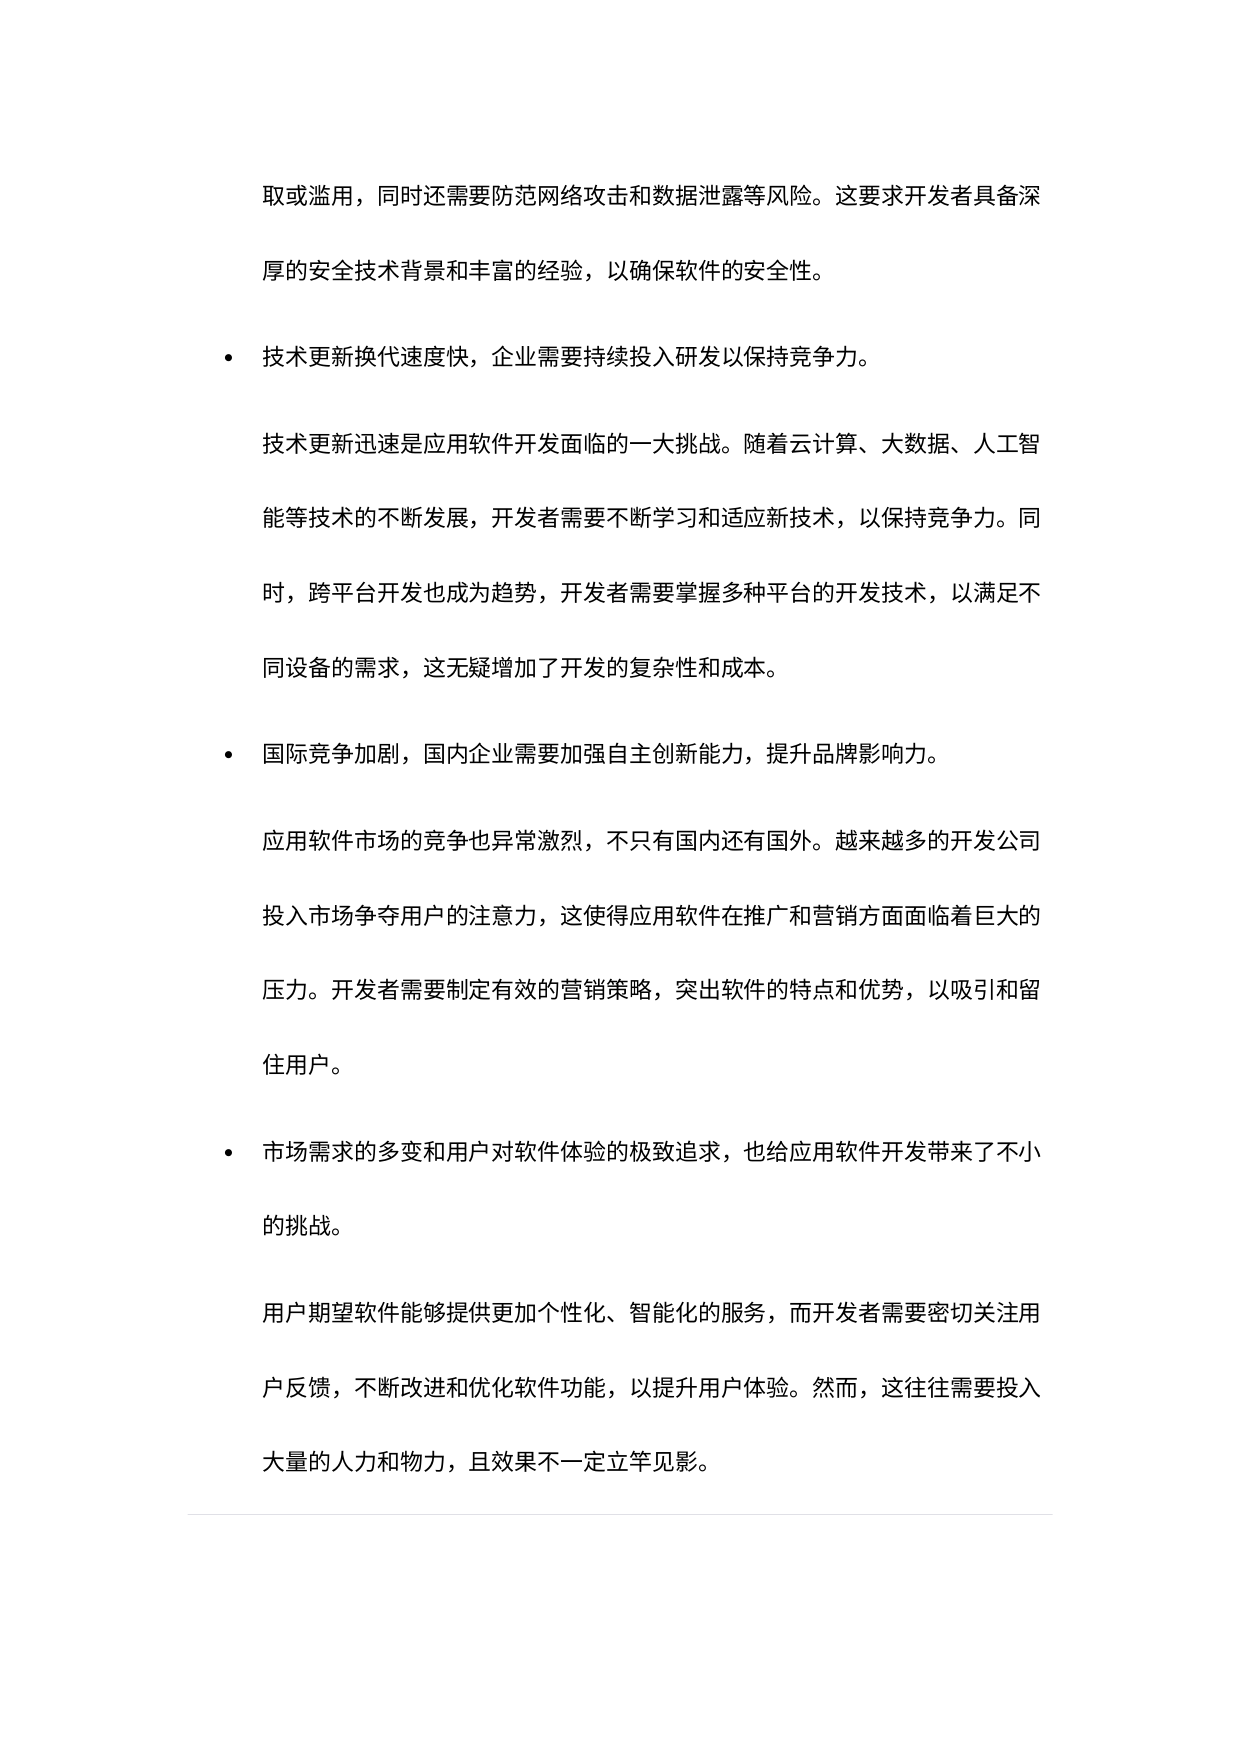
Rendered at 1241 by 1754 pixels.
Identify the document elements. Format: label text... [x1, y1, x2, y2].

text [262, 162, 1053, 302]
text 用户期望软件能够提供更加个性化、智能化的服务，而开发者需要密切关注用户反馈，不断改进和优化软件功能，以提升用户体验。然而，这往往需要投入大量的人力和物力，且效果不一定立竿见影。 [262, 1279, 1053, 1493]
text 技术更新迅速是应用软件开发面临的一大挑战。随着云计算、大数据、人工智能等技术的不断发展，开发者需要不断学习和适应新技术，以保持竞争力。同时，跨平台开发也成为趋势，开发者需要掌握多种平台的开发技术，以满足不同设备的需求，这无疑增加了开发的复杂性和成本。 [262, 410, 1053, 699]
list 国际竞争加剧，国内企业需要加强自主创新能力，提升品牌影响力。 [225, 720, 1053, 785]
text 应用软件市场的竞争也异常激烈，不只有国内还有国外。越来越多的开发公司投入市场争夺用户的注意力，这使得应用软件在推广和营销方面面临着巨大的压力。开发者需要制定有效的营销策略，突出软件的特点和优势，以吸引和留住用户。 [262, 807, 1053, 1096]
list 技术更新换代速度快，企业需要持续投入研发以保持竞争力。 [225, 323, 1053, 388]
list 市场需求的多变和用户对软件体验的极致追求，也给应用软件开发带来了不小的挑战。 [225, 1118, 1053, 1257]
